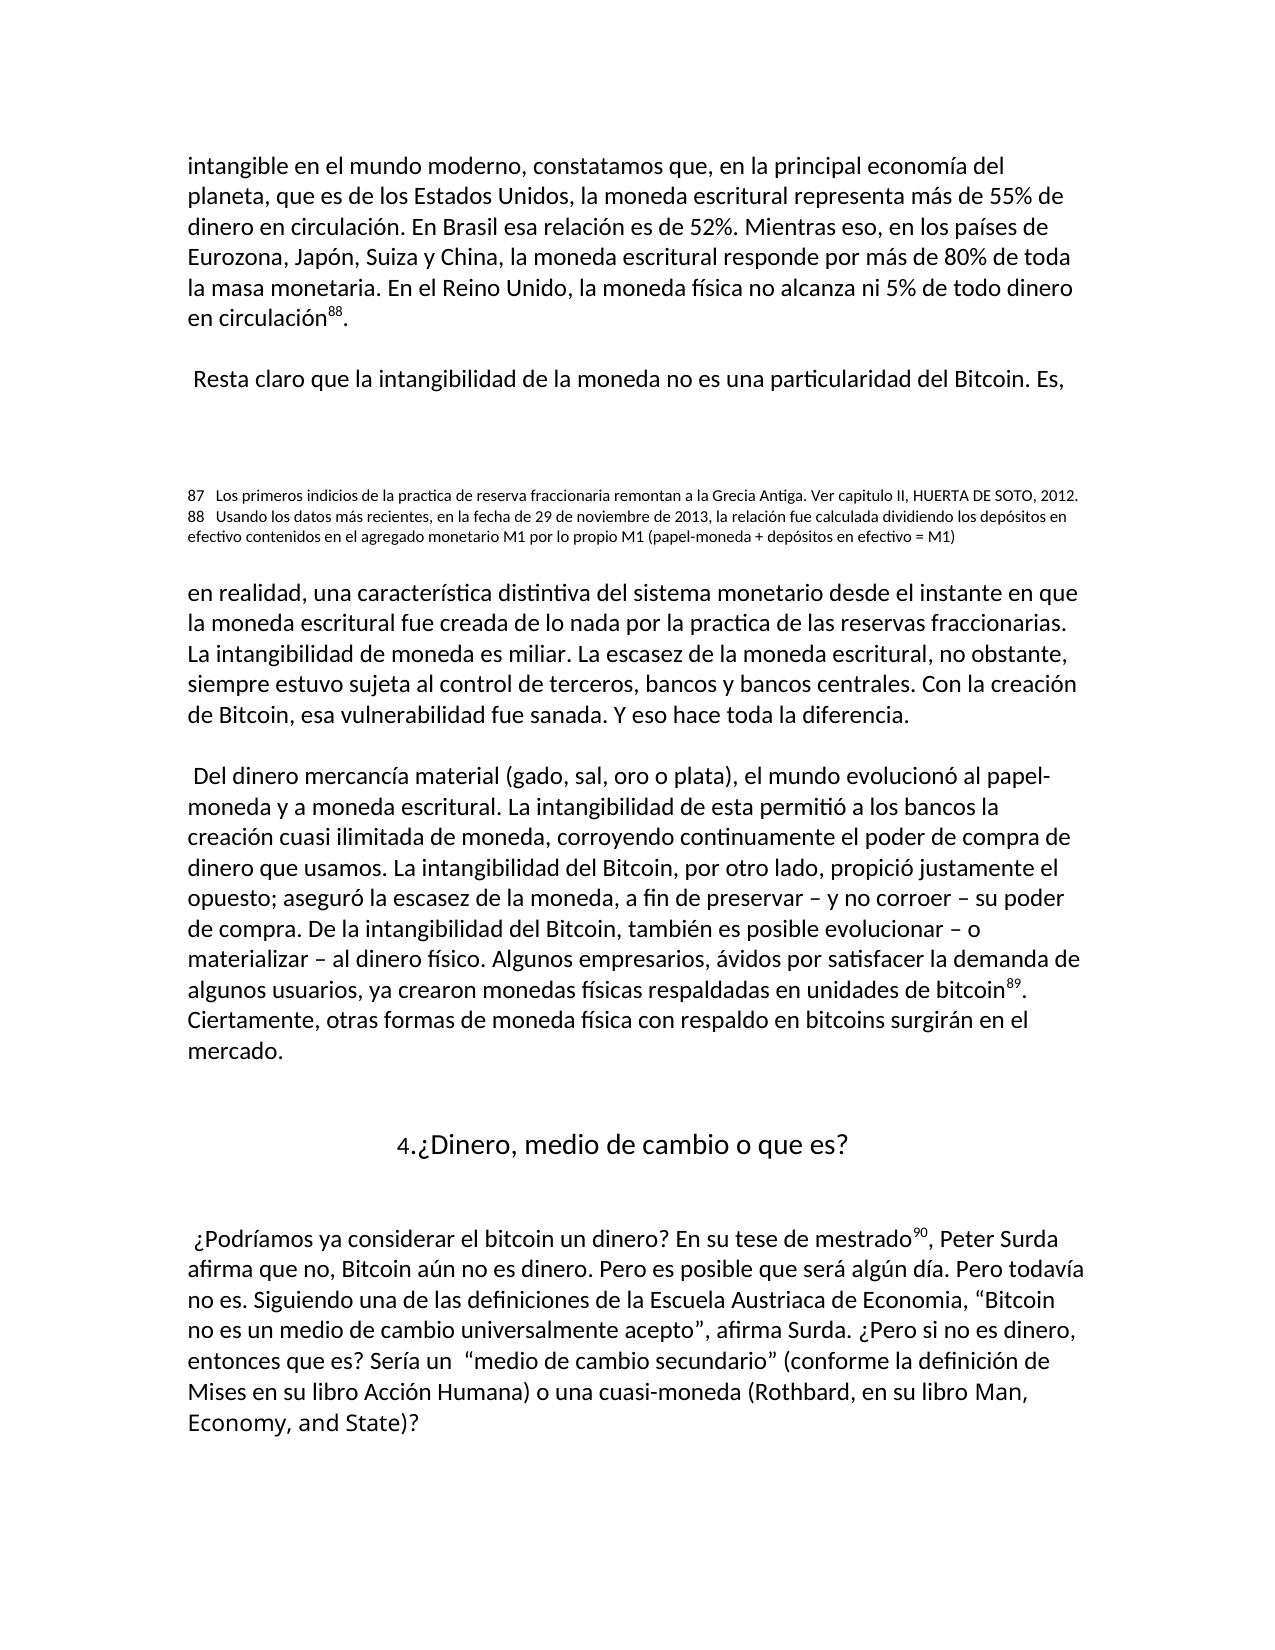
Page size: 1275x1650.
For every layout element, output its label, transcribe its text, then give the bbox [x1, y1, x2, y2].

text 87 Los primeros indicios de la practica de reserva fraccionaria remontan a la Grecia Antiga. Ver capitulo II, HUERTA DE SOTO, 2012. [187, 486, 1087, 506]
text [187, 150, 1087, 333]
text Del dinero mercancía material (gado, sal, oro o plata), el mundo evolucionó al papel-moneda y a moneda escritural. La intangibilidad de esta permitió a los bancos la creación cuasi ilimitada de moneda, corroyendo continuamente el poder de compra de dinero que usamos. La intangibilidad del Bitcoin, por otro lado, propició justamente el opuesto; aseguró la escasez de la moneda, a fin de preservar – y no corroer – su poder de compra. De la intangibilidad del Bitcoin, también es posible evolucionar – o materializar – al dinero físico. Algunos empresarios, ávidos por satisfacer la demanda de algunos usuarios, ya crearon monedas físicas respaldadas en unidades de bitcoin89. Ciertamente, otras formas de moneda física con respaldo en bitcoins surgirán en el mercado. [187, 760, 1087, 1065]
text Resta claro que la intangibilidad de la moneda no es una particularidad del Bitcoin. Es, [187, 364, 1087, 394]
text en realidad, una característica distintiva del sistema monetario desde el instante en que [187, 577, 1087, 608]
text ¿Podríamos ya considerar el bitcoin un dinero? En su tese de mestrado90, Peter Surda afirma que no, Bitcoin aún no es dinero. Pero es posible que será algún día. Pero todavía no es. Siguiendo una de las definiciones de la Escuela Austriaca de Economia, “Bitcoin no es un medio de cambio universalmente acepto”, afirma Surda. ¿Pero si no es dinero, entonces que es? Sería un “medio de cambio secundario” (conforme la definición de Mises en su libro Acción Humana) o una cuasi-moneda (Rothbard, en su libro Man, Economy, and State)? [187, 1223, 1087, 1438]
text 88 Usando los datos más recientes, en la fecha de 29 de noviembre de 2013, la relación fue calculada dividiendo los depósitos en efectivo contenidos en el agregado monetario M1 por lo propio M1 (papel-moneda + depósitos en efectivo = M1) [187, 506, 1087, 547]
text la moneda escritural fue creada de lo nada por la practica de las reservas fraccionarias. La intangibilidad de moneda es miliar. La escasez de la moneda escritural, no obstante, siempre estuvo sujeta al control de terceros, bancos y bancos centrales. Con la creación de Bitcoin, esa vulnerabilidad fue sanada. Y eso hace toda la diferencia. [187, 608, 1087, 730]
text 4.¿Dinero, medio de cambio o que es? [187, 1126, 1087, 1162]
